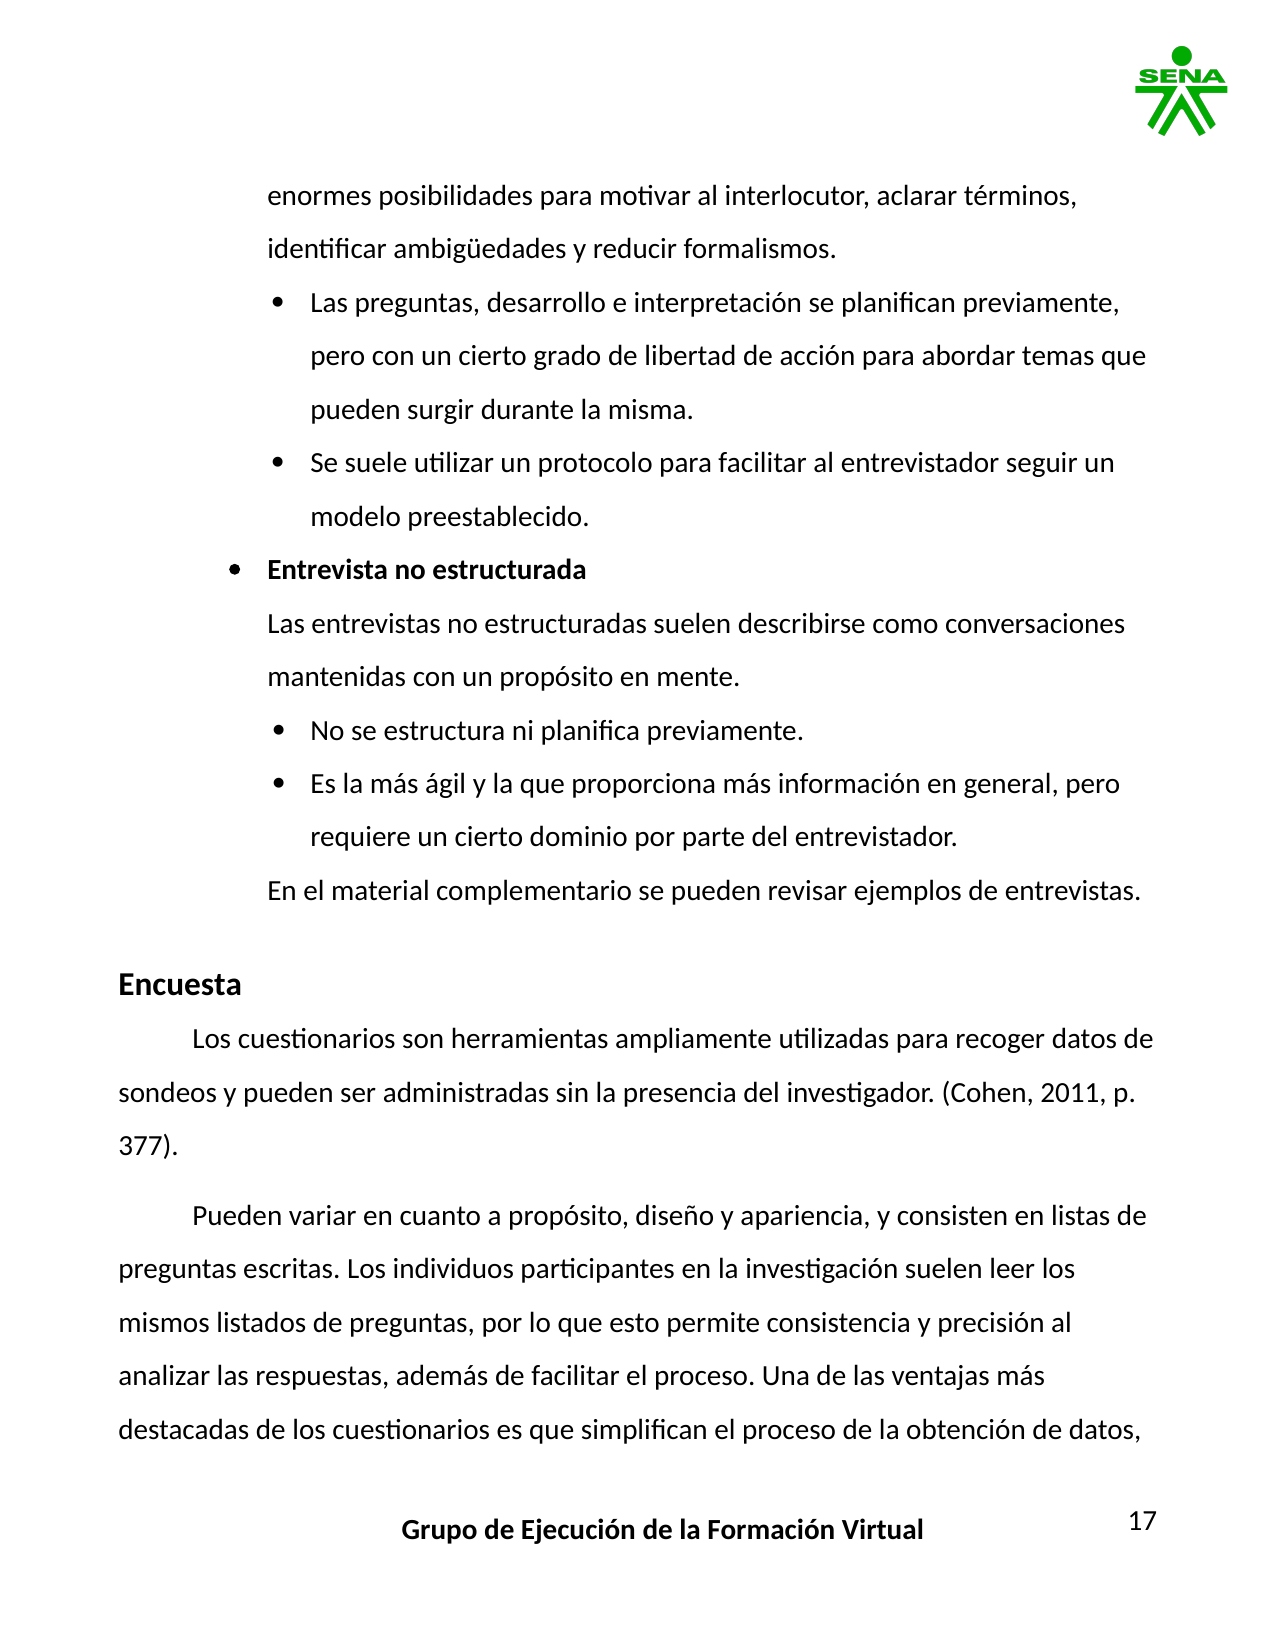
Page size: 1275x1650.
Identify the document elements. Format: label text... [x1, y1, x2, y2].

list Las preguntas, desarrollo e interpretación se planifican previamente, pero con un cierto grado de libertad de acción para abordar temas que pueden surgir durante la misma. [273, 284, 1157, 427]
list Las entrevistas no estructuradas suelen describirse como conversaciones mantenidas con un propósito en mente. [267, 605, 1157, 694]
list No se estructura ni planifica previamente. [274, 712, 1157, 747]
text Los cuestionarios son herramientas ampliamente utilizadas para recoger datos de sondeos y pueden ser administradas sin la presencia del investigador. (Cohen, 2011, p. 377). [118, 1020, 1157, 1163]
list Es la más ágil y la que proporciona más información en general, pero requiere un cierto dominio por parte del entrevistador. [274, 765, 1157, 854]
list Se suele utilizar un protocolo para facilitar al entrevistador seguir un modelo preestablecido. [273, 444, 1157, 533]
picture [1135, 46, 1228, 136]
list Entrevista no estructurada [229, 551, 1157, 587]
list En el material complementario se pueden revisar ejemplos de entrevistas. [267, 872, 1157, 907]
subtitle Encuesta [118, 963, 1157, 1003]
